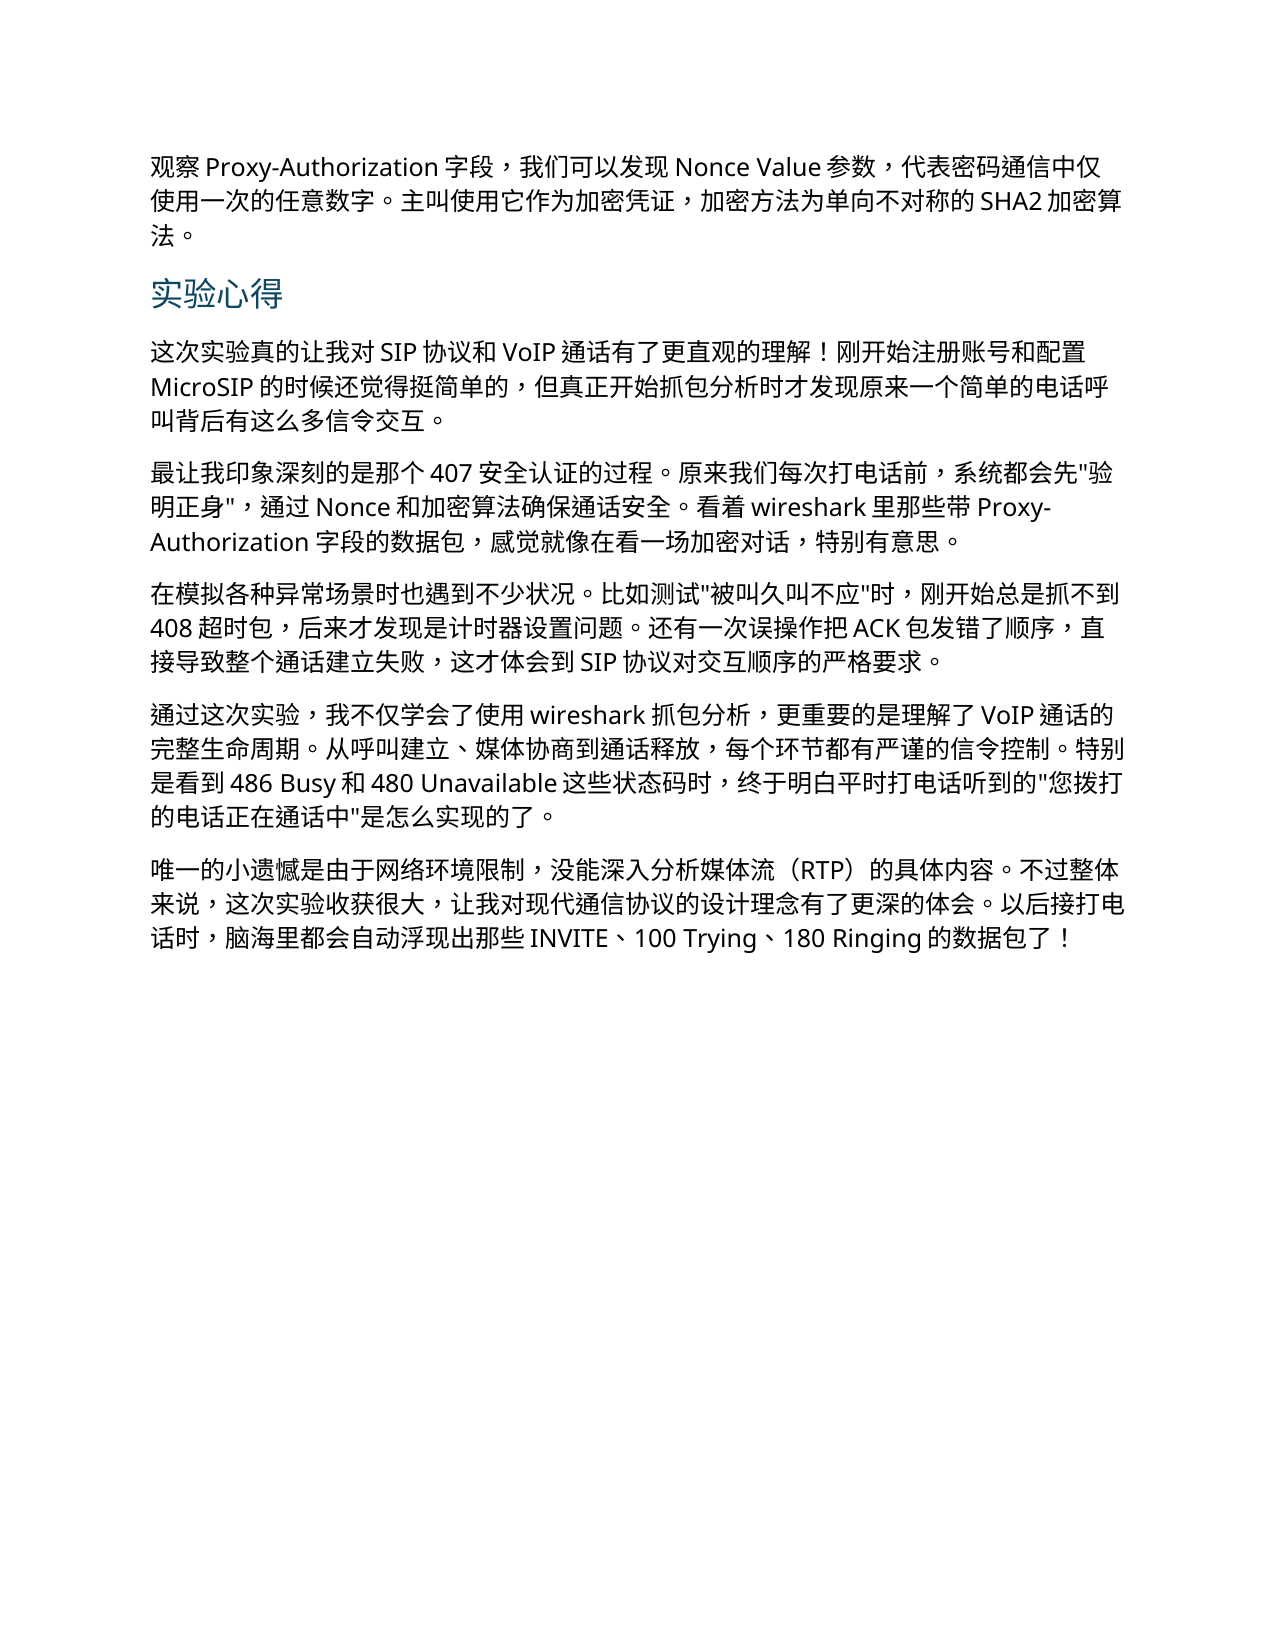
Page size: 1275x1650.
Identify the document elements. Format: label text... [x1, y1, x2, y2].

text 最让我印象深刻的是那个407安全认证的过程。原来我们每次打电话前，系统都会先"验明正身"，通过Nonce和加密算法确保通话安全。看着wireshark里那些带Proxy-Authorization字段的数据包，感觉就像在看一场加密对话，特别有意思。 [150, 456, 1125, 558]
text 在模拟各种异常场景时也遇到不少状况。比如测试"被叫久叫不应"时，刚开始总是抓不到408超时包，后来才发现是计时器设置问题。还有一次误操作把ACK包发错了顺序，直接导致整个通话建立失败，这才体会到SIP协议对交互顺序的严格要求。 [150, 577, 1125, 679]
subtitle 实验心得 [150, 271, 1125, 316]
text 观察Proxy-Authorization字段，我们可以发现Nonce Value参数，代表密码通信中仅使用一次的任意数字。主叫使用它作为加密凭证，加密方法为单向不对称的SHA2加密算法。 [150, 150, 1125, 252]
text 唯一的小遗憾是由于网络环境限制，没能深入分析媒体流（RTP）的具体内容。不过整体来说，这次实验收获很大，让我对现代通信协议的设计理念有了更深的体会。以后接打电话时，脑海里都会自动浮现出那些INVITE、100 Trying、180 Ringing的数据包了！ [150, 853, 1125, 955]
text 这次实验真的让我对SIP协议和VoIP通话有了更直观的理解！刚开始注册账号和配置MicroSIP的时候还觉得挺简单的，但真正开始抓包分析时才发现原来一个简单的电话呼叫背后有这么多信令交互。 [150, 335, 1125, 437]
text 通过这次实验，我不仅学会了使用wireshark抓包分析，更重要的是理解了VoIP通话的完整生命周期。从呼叫建立、媒体协商到通话释放，每个环节都有严谨的信令控制。特别是看到486 Busy和480 Unavailable这些状态码时，终于明白平时打电话听到的"您拨打的电话正在通话中"是怎么实现的了。 [150, 698, 1125, 834]
